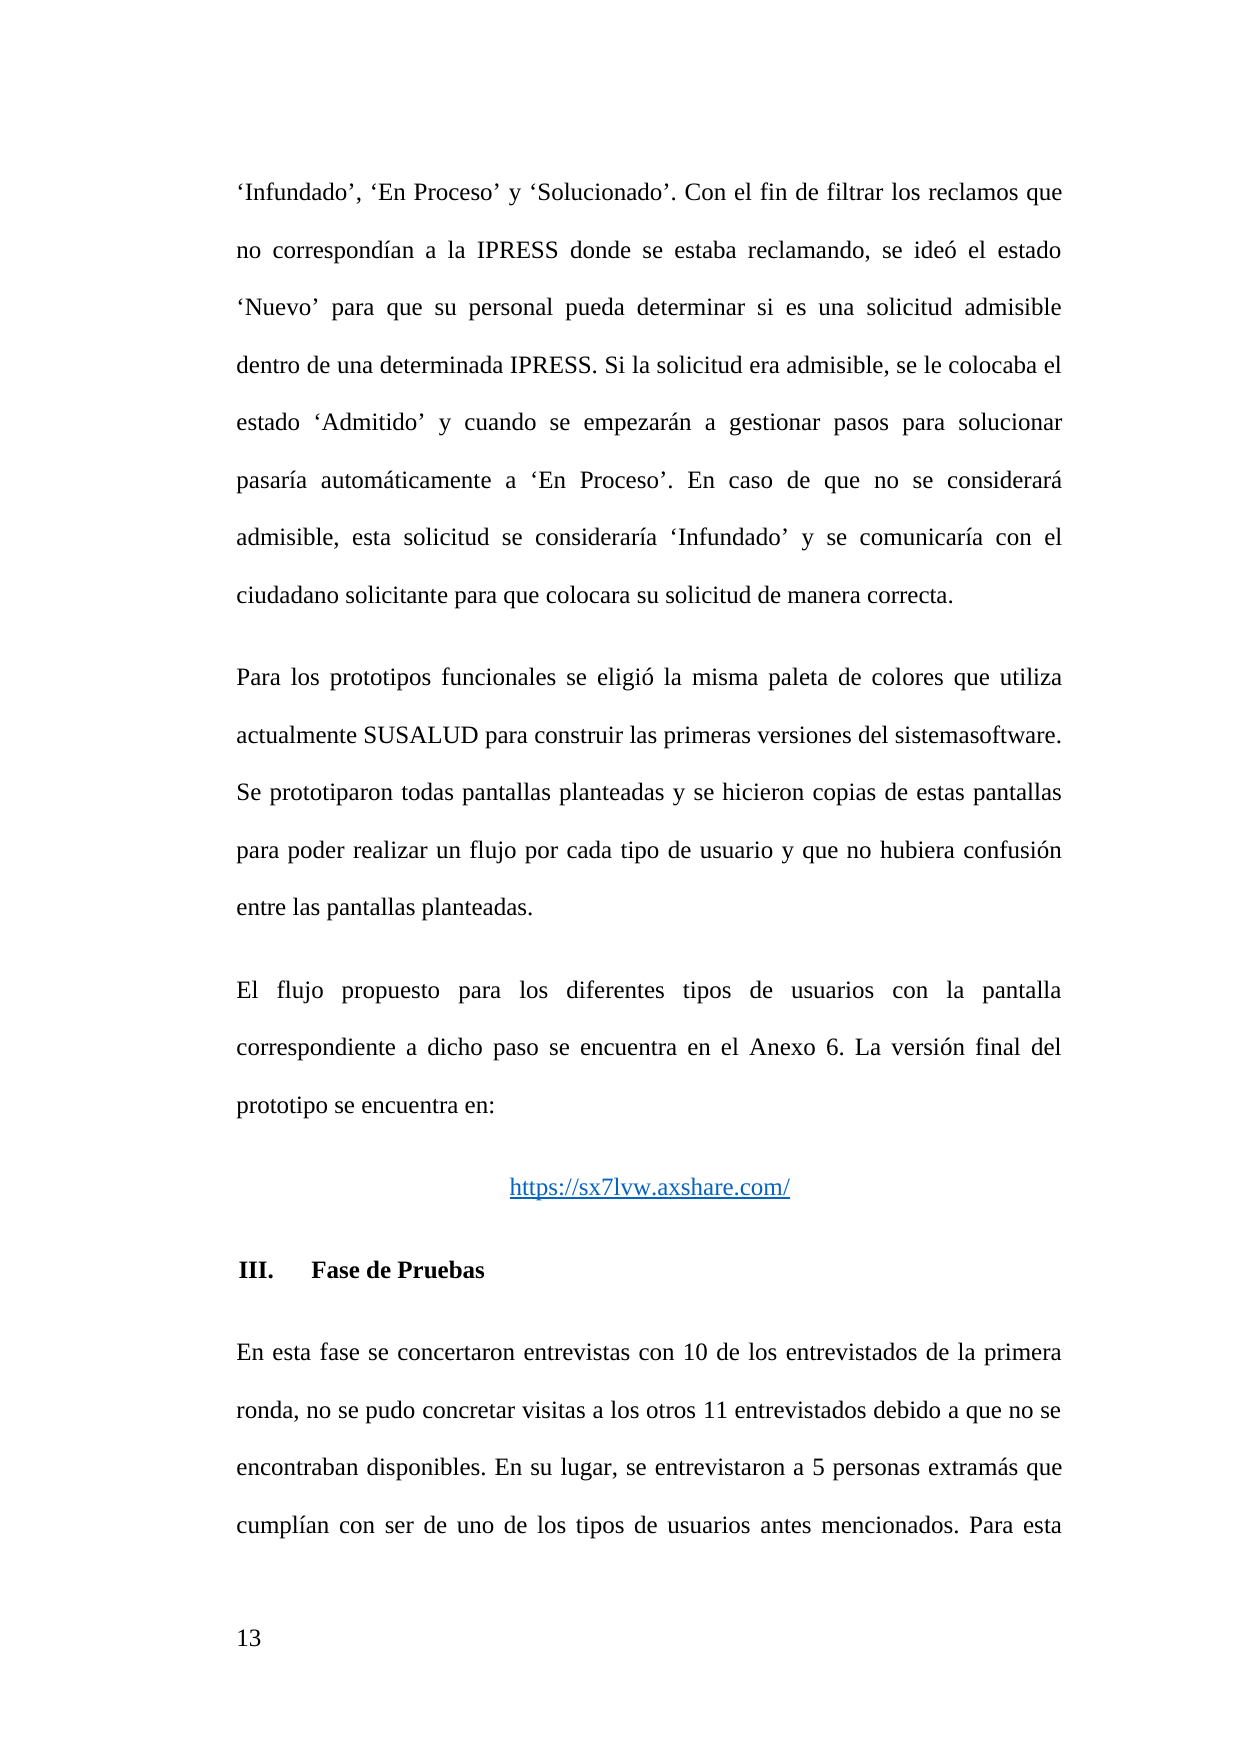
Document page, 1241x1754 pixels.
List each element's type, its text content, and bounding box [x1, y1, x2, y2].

text https://sx7lvw.axshare.com/ [236, 1172, 1063, 1201]
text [236, 1337, 1063, 1538]
text Para los prototipos funcionales se eligió la misma paleta de colores que utiliza actualmente SUSALUD para construir las primeras versiones del . Se prototiparon todas pantallas planteadas y se hicieron copias de estas pantallas para poder realizar un flujo por cada tipo de usuario y que no hubiera confusión entre las pantallas planteadas. [236, 662, 1063, 921]
subtitle Fase de Pruebas [274, 1255, 1063, 1283]
text El flujo propuesto para los diferentes tipos de usuarios con la pantalla correspondiente a dicho paso se encuentra en el Anexo 6. La versión final del prototipo se encuentra en: [236, 975, 1063, 1118]
